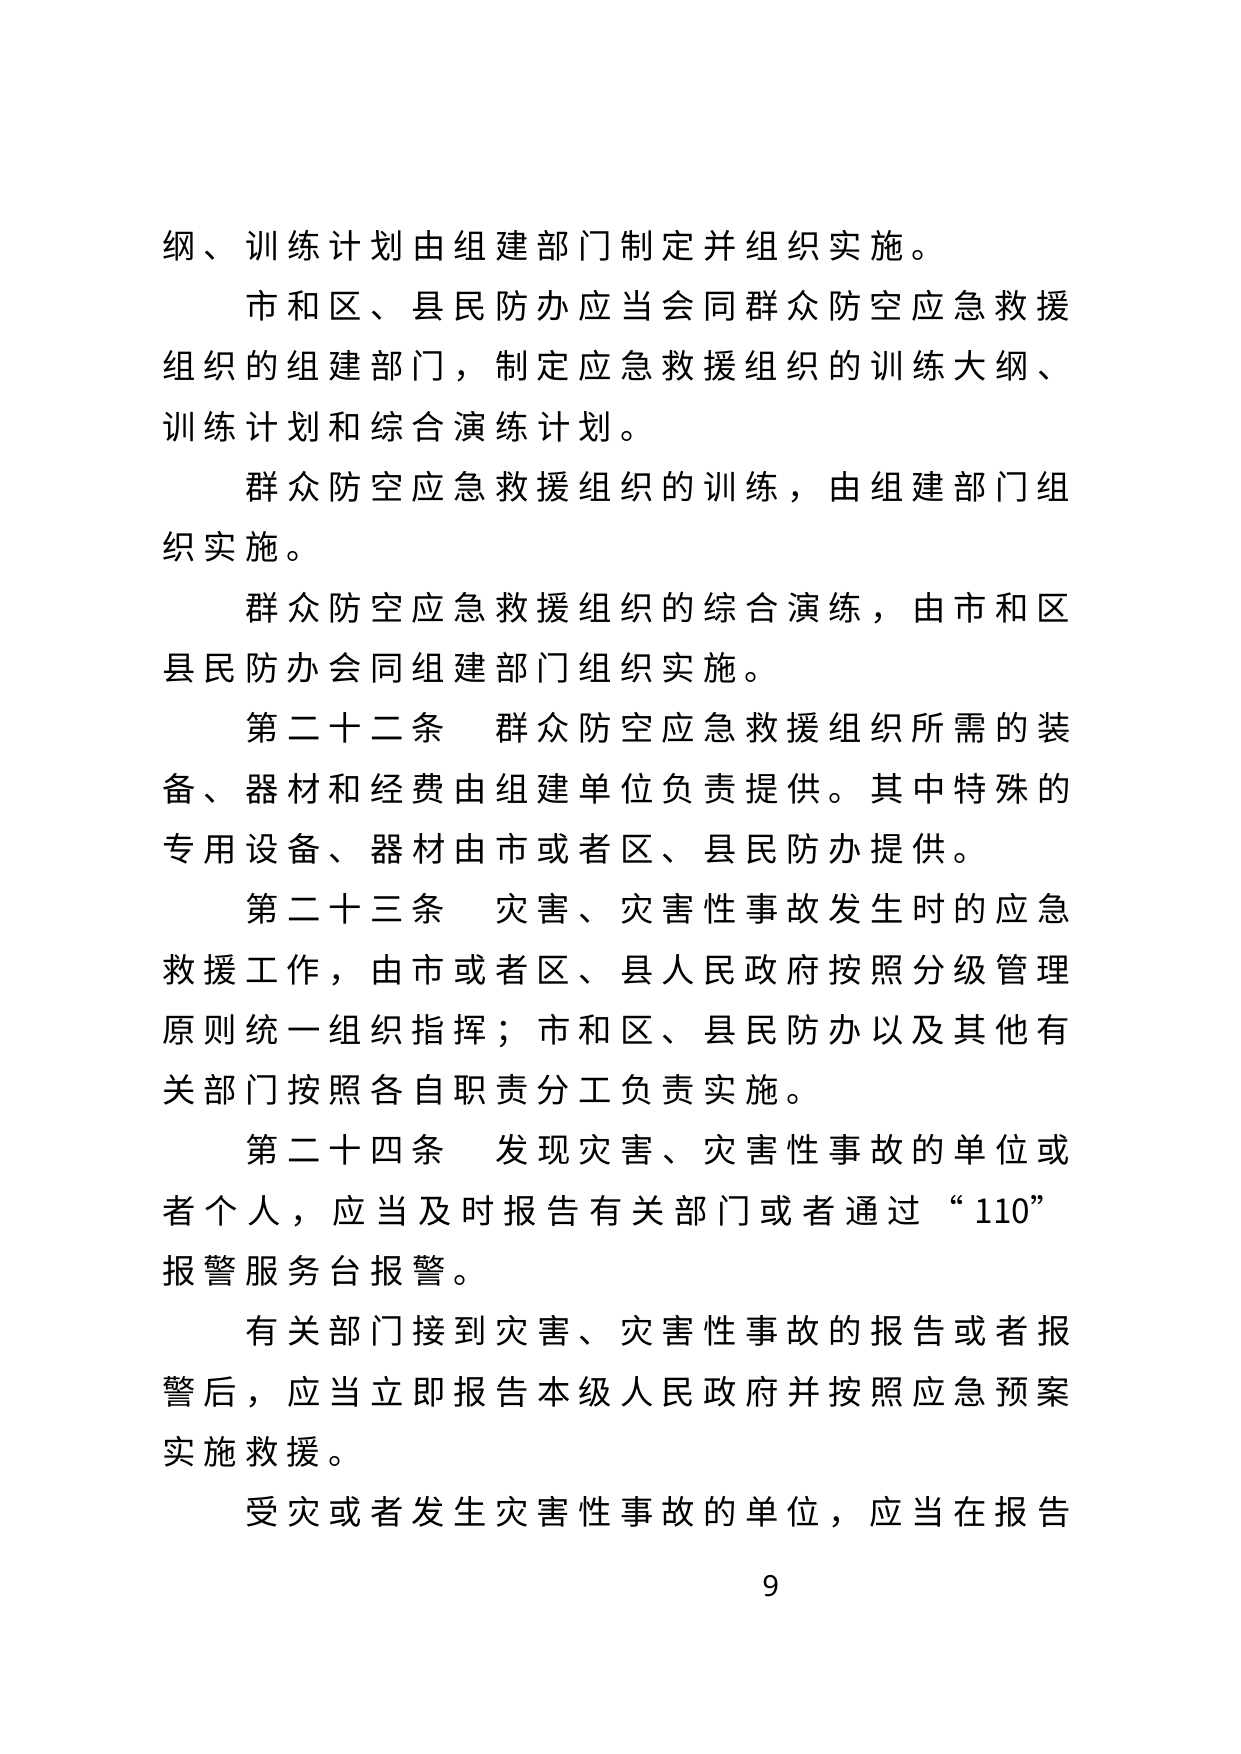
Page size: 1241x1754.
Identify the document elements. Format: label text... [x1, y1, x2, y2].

text 有关部门接到灾害、灾害性事故的报告或者报警后，应当立即报告本级人民政府并按照应急预案实施救援。 [162, 1299, 1078, 1480]
text 市和区、县民防办应当会同群众防空应急救援组织的组建部门，制定应急救援组织的训练大纲、训练计划和综合演练计划。 [162, 274, 1078, 455]
text 群众防空应急救援组织的训练，由组建部门组织实施。 [162, 455, 1078, 575]
text 第二十四条 发现灾害、灾害性事故的单位或者个人，应当及时报告有关部门或者通过“110”报警服务台报警。 [162, 1118, 1078, 1299]
text 第二十三条 灾害、灾害性事故发生时的应急救援工作，由市或者区、县人民政府按照分级管理原则统一组织指挥；市和区、县民防办以及其他有关部门按照各自职责分工负责实施。 [162, 877, 1078, 1118]
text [162, 213, 1078, 274]
text 群众防空应急救援组织的综合演练，由市和区、县民防办会同组建部门组织实施。 [162, 575, 1078, 696]
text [162, 1480, 1078, 1540]
text 第二十二条 群众防空应急救援组织所需的装备、器材和经费由组建单位负责提供。其中特殊的专用设备、器材由市或者区、县民防办提供。 [162, 696, 1078, 877]
